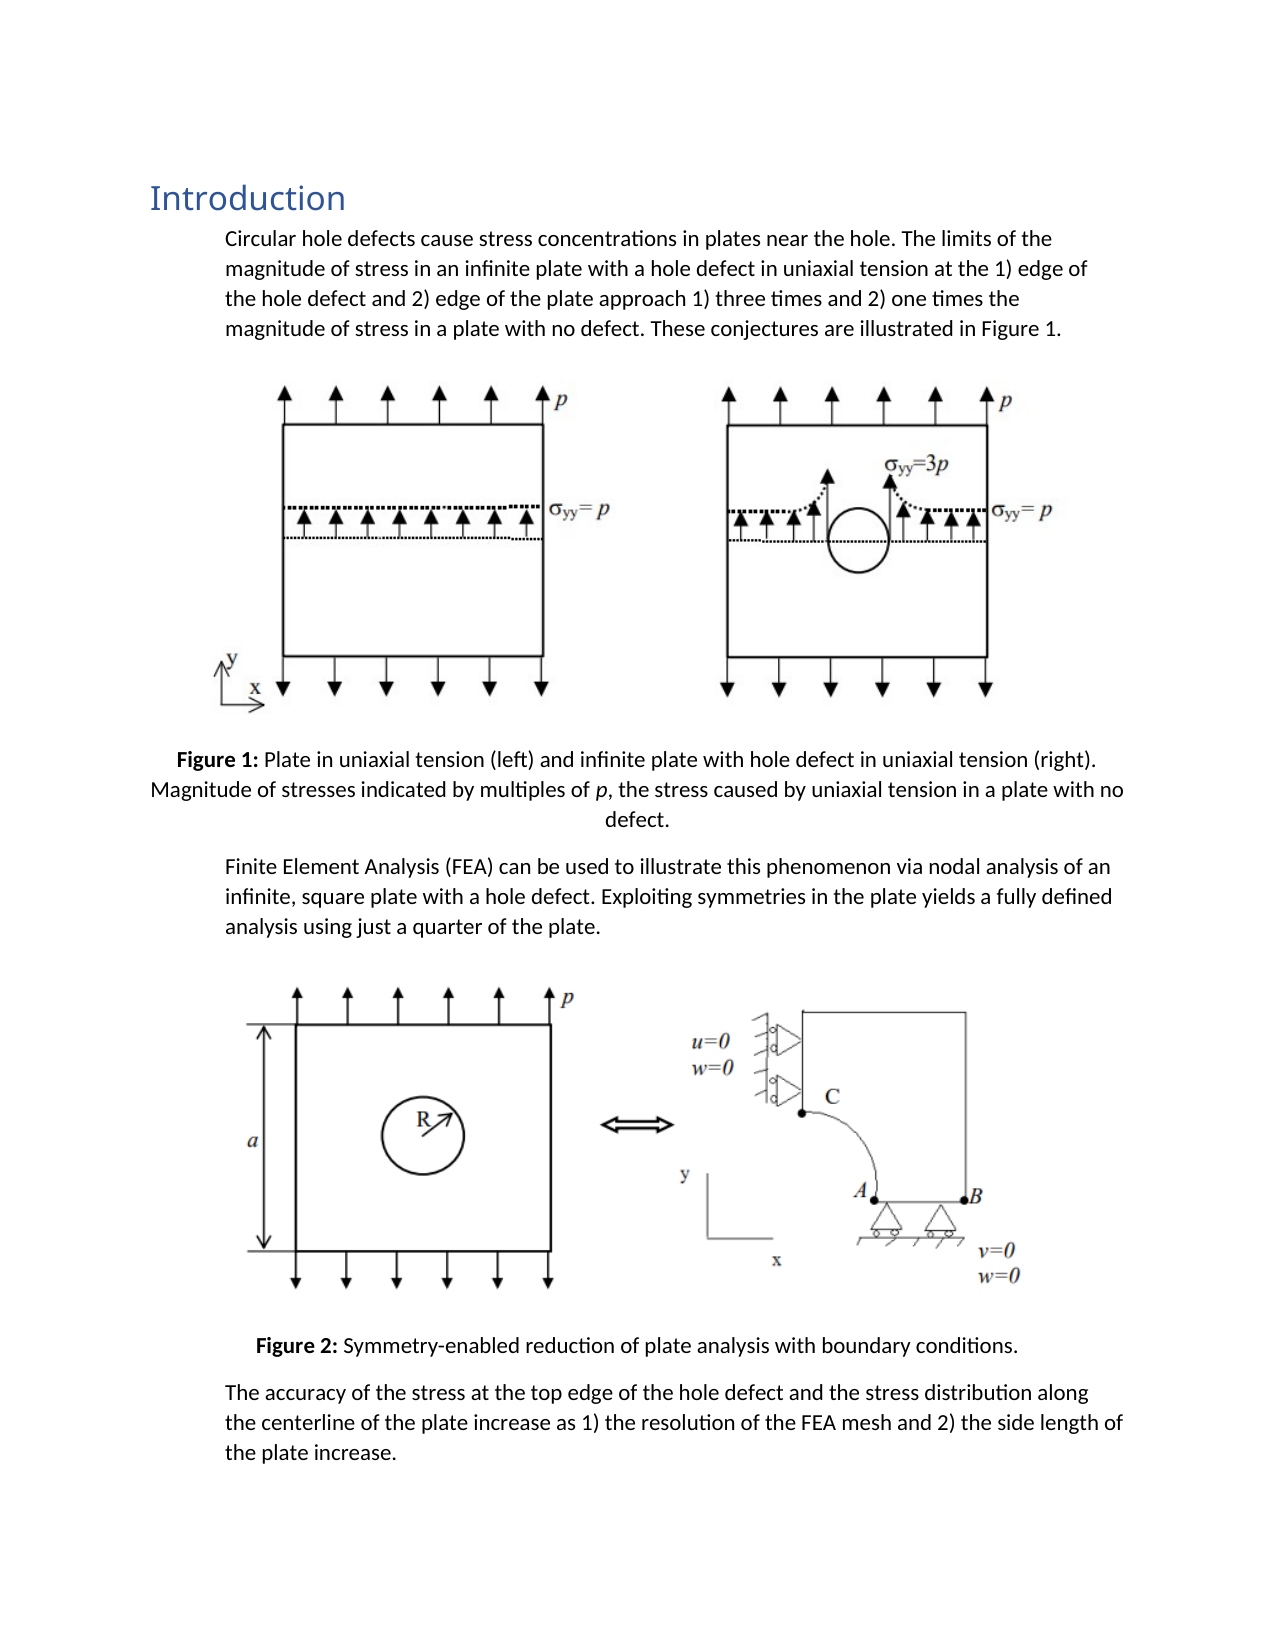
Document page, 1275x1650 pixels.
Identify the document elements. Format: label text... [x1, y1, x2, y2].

text Figure 1: Plate in uniaxial tension (left) and infinite plate with hole defect in uniaxial tension (right). Magnitude of stresses indicated by multiples of p, the stress caused by uniaxial tension in a plate with no defect. [150, 745, 1125, 833]
text Circular hole defects cause stress concentrations in plates near the hole. The limits of the magnitude of stress in an infinite plate with a hole defect in uniaxial tension at the 1) edge of the hole defect and 2) edge of the plate approach 1) three times and 2) one times the magnitude of stress in a plate with no defect. These conjectures are illustrated in Figure 1. [225, 224, 1125, 343]
picture [203, 361, 1072, 726]
text Figure 2: Symmetry-enabled reduction of plate analysis with boundary conditions. [150, 1331, 1125, 1359]
text The accuracy of the stress at the top edge of the hole defect and the stress distribution along the centerline of the plate increase as 1) the resolution of the FEA mesh and 2) the side length of the plate increase. [225, 1378, 1125, 1466]
text Finite Element Analysis (FEA) can be used to illustrate this phenomenon via nodal analysis of an infinite, square plate with a hole defect. Exploiting symmetries in the plate yields a fully defined analysis using just a quarter of the plate. [225, 852, 1125, 941]
picture [204, 959, 1072, 1312]
subtitle Introduction [150, 175, 1125, 220]
